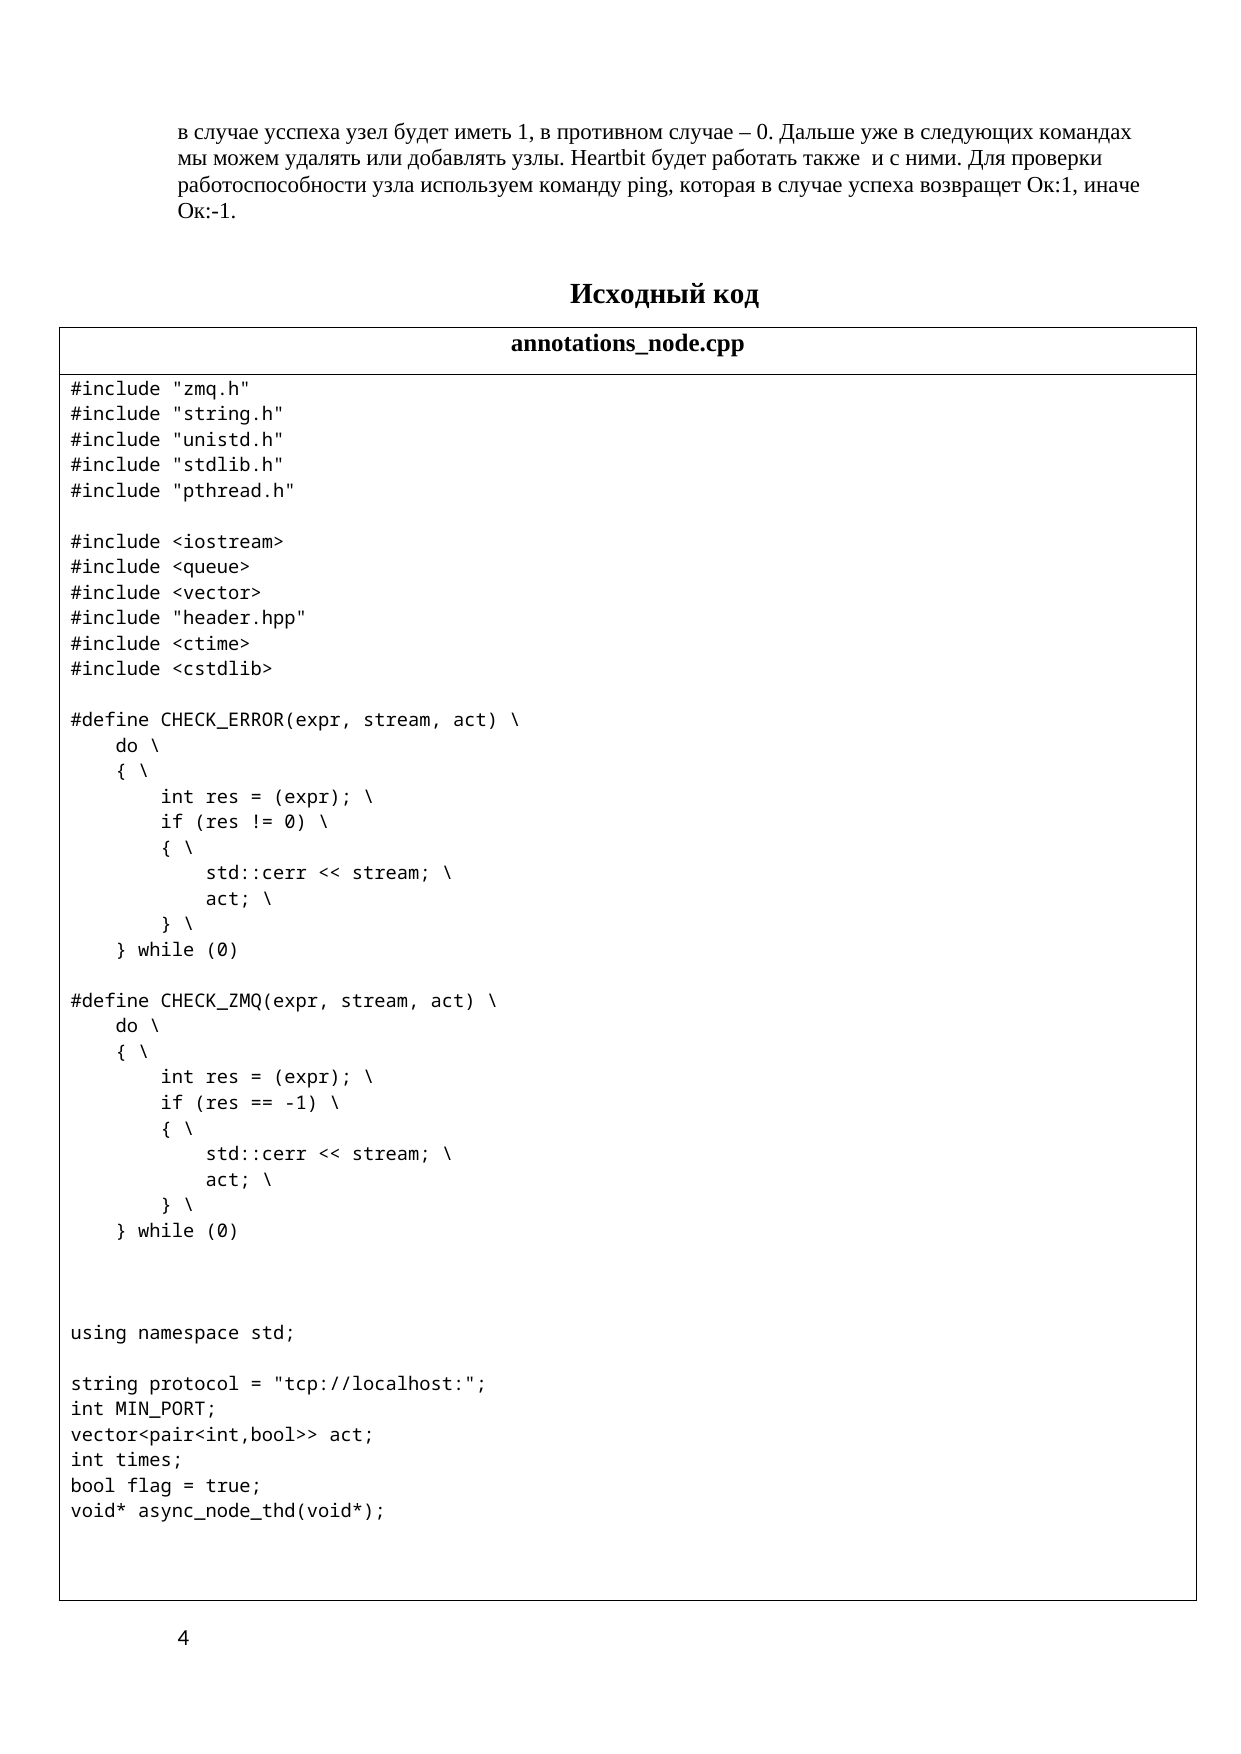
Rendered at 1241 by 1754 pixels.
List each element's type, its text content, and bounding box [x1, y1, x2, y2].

text Исходный код [177, 276, 1152, 310]
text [177, 118, 1152, 223]
table_header annotations_node.cpp [60, 328, 1196, 374]
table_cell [60, 375, 1196, 1600]
